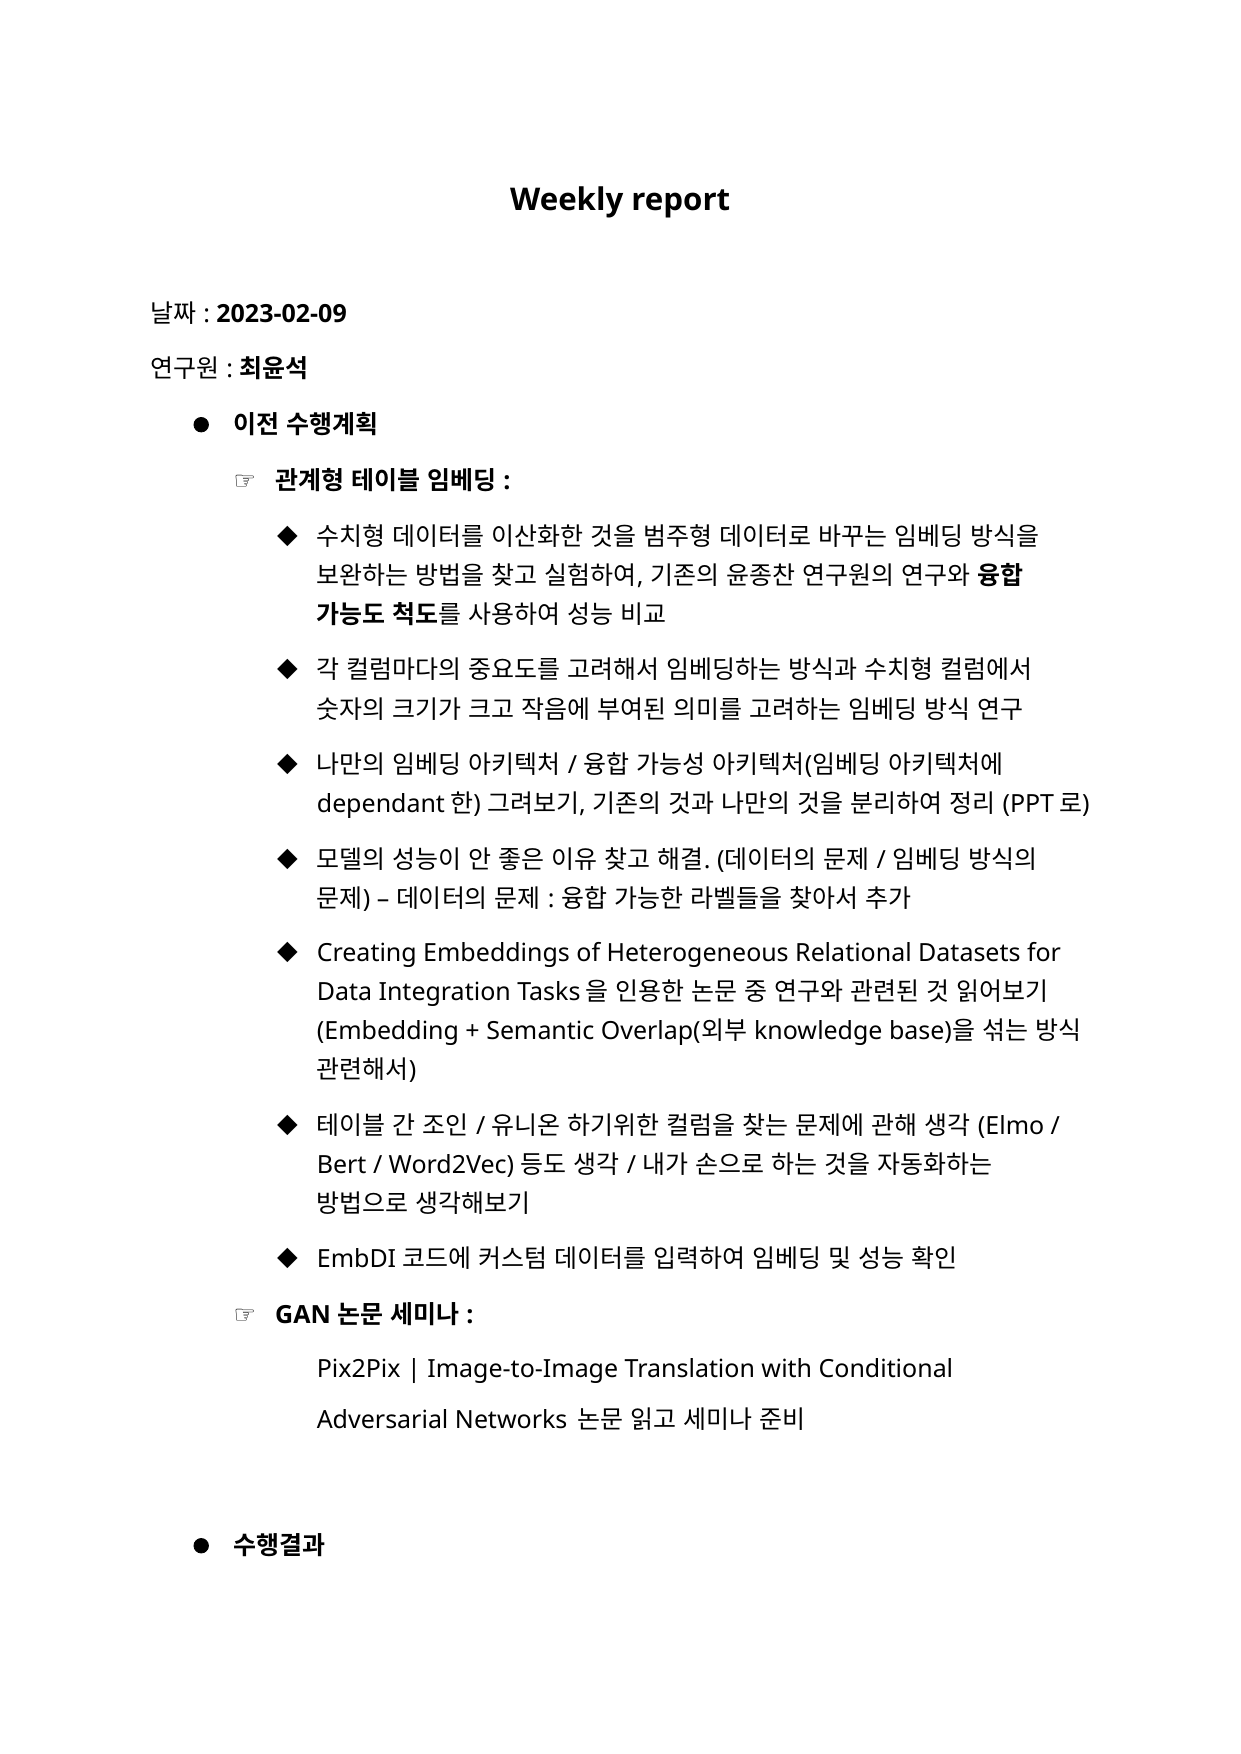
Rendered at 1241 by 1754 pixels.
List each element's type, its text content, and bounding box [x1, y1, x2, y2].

text Weekly report [150, 177, 1090, 220]
text 연구원 : 최윤석 [150, 349, 1090, 385]
list 이전 수행계획 [192, 405, 1090, 441]
list GAN 논문 세미나 : [233, 1295, 1090, 1331]
list Pix2Pix | Image-to-Image Translation with Conditional Adversarial Networks 논문 읽고 세미나 준비 [317, 1350, 1090, 1507]
list 각 컬럼마다의 중요도를 고려해서 임베딩하는 방식과 수치형 컬럼에서 숫자의 크기가 크고 작음에 부여된 의미를 고려하는 임베딩 방식 연구 [275, 650, 1090, 725]
list 모델의 성능이 안 좋은 이유 찾고 해결. (데이터의 문제 / 임베딩 방식의 문제) – 데이터의 문제 : 융합 가능한 라벨들을 찾아서 추가 [275, 839, 1090, 915]
list 관계형 테이블 임베딩 : [233, 460, 1090, 497]
list Creating Embeddings of Heterogeneous Relational Datasets for Data Integration Tasks을 인용한 논문 중 연구와 관련된 것 읽어보기 (Embedding + Semantic Overlap(외부 knowledge base)을 섞는 방식 관련해서) [275, 934, 1090, 1086]
list 수치형 데이터를 이산화한 것을 범주형 데이터로 바꾸는 임베딩 방식을 보완하는 방법을 찾고 실험하여, 기존의 윤종찬 연구원의 연구와 융합 가능도 척도를 사용하여 성능 비교 [275, 516, 1090, 631]
text 날짜 : 2023-02-09 [150, 293, 1090, 329]
list EmbDI 코드에 커스텀 데이터를 입력하여 임베딩 및 성능 확인 [275, 1239, 1090, 1275]
list 수행결과 [192, 1526, 1090, 1562]
list 테이블 간 조인 / 유니온 하기위한 컬럼을 찾는 문제에 관해 생각 (Elmo / Bert / Word2Vec) 등도 생각 / 내가 손으로 하는 것을 자동화하는 방법으로 생각해보기 [275, 1105, 1090, 1219]
list 나만의 임베딩 아키텍처 / 융합 가능성 아키텍처(임베딩 아키텍처에 dependant한) 그려보기, 기존의 것과 나만의 것을 분리하여 정리 (PPT로) [275, 745, 1090, 820]
